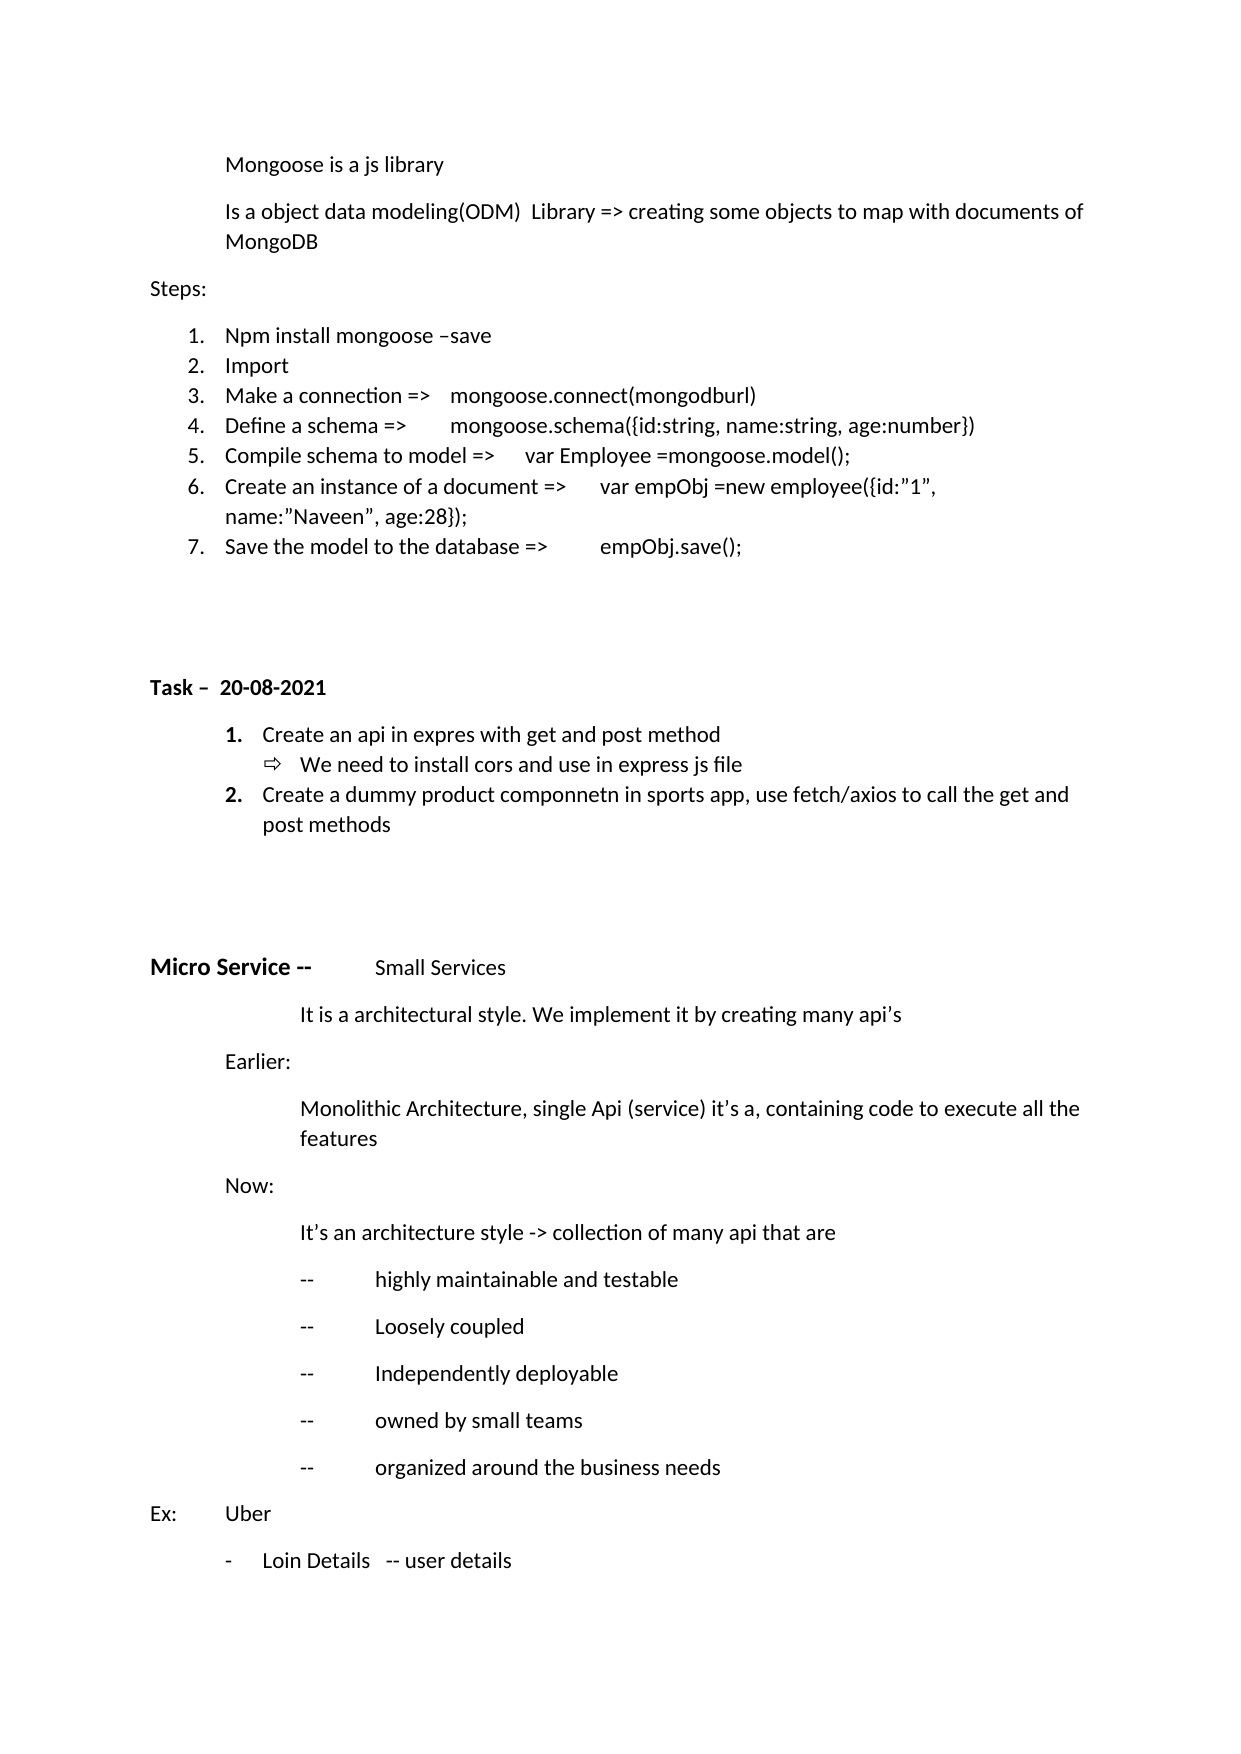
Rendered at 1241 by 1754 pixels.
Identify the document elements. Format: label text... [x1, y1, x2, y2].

text It’s an architecture style -> collection of many api that are [150, 1218, 1090, 1246]
list Make a connection => mongoose.connect(mongodburl) [187, 381, 1090, 409]
text Micro Service -- Small Services [150, 951, 1090, 982]
list Import [187, 351, 1090, 379]
text Earlier: [150, 1047, 1090, 1076]
list Loin Details -- user details [225, 1546, 1090, 1574]
list We need to install cors and use in express js file [262, 750, 1090, 778]
text -- Loosely coupled [150, 1312, 1090, 1340]
text -- Independently deployable [150, 1359, 1090, 1387]
text Mongoose is a js library [150, 150, 1090, 178]
text Ex: Uber [150, 1499, 1090, 1528]
text Is a object data modeling(ODM) Library => creating some objects to map with documents of MongoDB [150, 197, 1090, 255]
text Steps: [150, 274, 1090, 302]
text -- highly maintainable and testable [150, 1265, 1090, 1293]
text -- owned by small teams [150, 1406, 1090, 1434]
text -- organized around the business needs [150, 1453, 1090, 1481]
list Create an api in expres with get and post method [225, 720, 1090, 748]
text Task – 20-08-2021 [150, 673, 1090, 701]
text Now: [150, 1171, 1090, 1199]
list Npm install mongoose –save [187, 321, 1090, 349]
list Define a schema => mongoose.schema({id:string, name:string, age:number}) [187, 411, 1090, 439]
list Create an instance of a document => var empObj =new employee({id:”1”, name:”Naveen”, age:28}); [187, 472, 1090, 530]
text Monolithic Architecture, single Api (service) it’s a, containing code to execute all the features [300, 1094, 1090, 1153]
list Save the model to the database => empObj.save(); [187, 532, 1090, 560]
list Create a dummy product componnetn in sports app, use fetch/axios to call the get and post methods [225, 780, 1090, 838]
text It is a architectural style. We implement it by creating many api’s [300, 1001, 1090, 1029]
list Compile schema to model => var Employee =mongoose.model(); [187, 442, 1090, 470]
